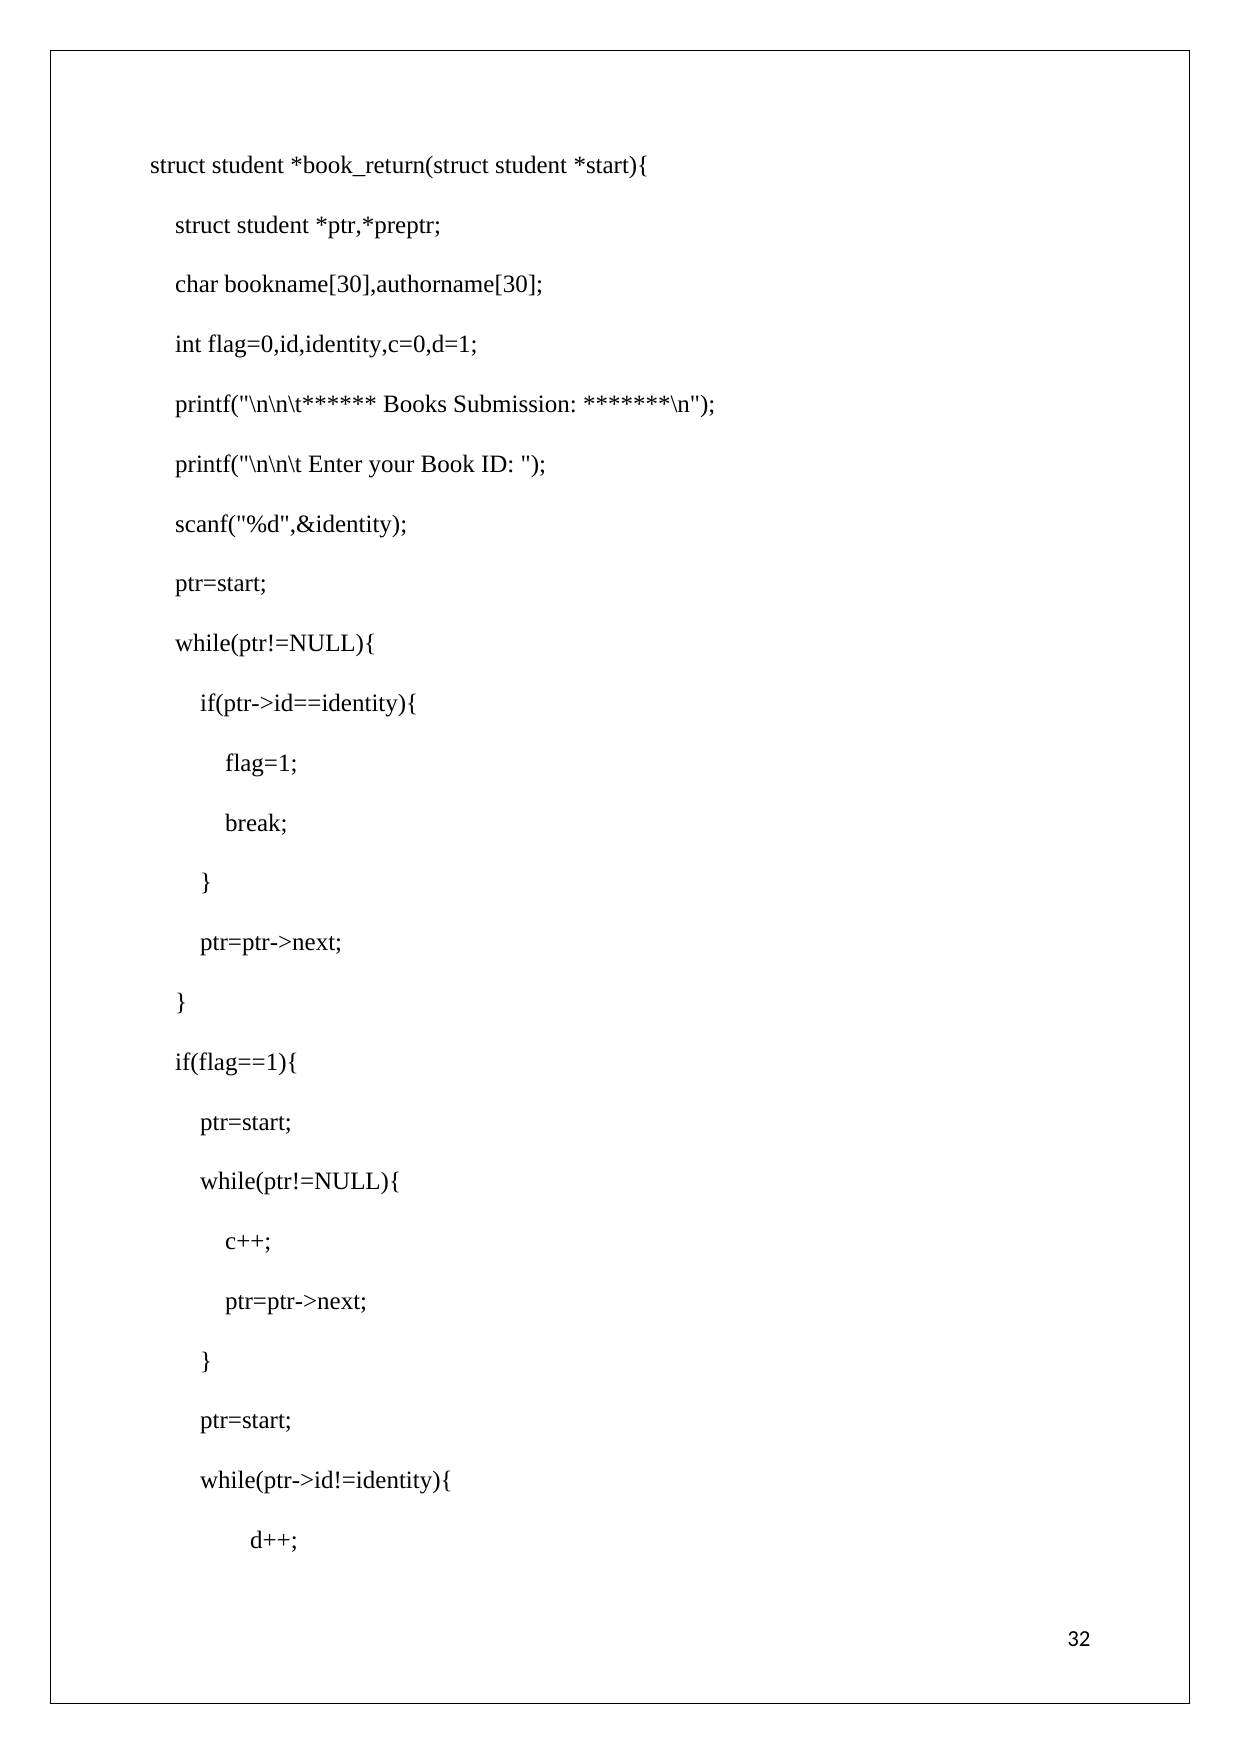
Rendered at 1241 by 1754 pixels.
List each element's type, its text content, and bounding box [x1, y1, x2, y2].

text break; [150, 808, 1090, 836]
text struct student *ptr,*preptr; [150, 210, 1090, 238]
text while(ptr!=NULL){ [150, 1166, 1090, 1195]
text while(ptr->id!=identity){ [150, 1465, 1090, 1494]
text flag=1; [150, 748, 1090, 777]
text if(ptr->id==identity){ [150, 688, 1090, 717]
text ptr=ptr->next; [150, 1286, 1090, 1315]
text int flag=0,id,identity,c=0,d=1; [150, 329, 1090, 358]
text d++; [150, 1525, 1090, 1554]
text c++; [150, 1226, 1090, 1255]
text printf("\n\n\t Enter your Book ID: "); [150, 449, 1090, 478]
text ptr=ptr->next; [150, 927, 1090, 956]
text printf("\n\n\t****** Books Submission: *******\n"); [150, 389, 1090, 418]
text while(ptr!=NULL){ [150, 628, 1090, 657]
text } [150, 1346, 1090, 1374]
text ptr=start; [150, 568, 1090, 597]
text } [150, 987, 1090, 1016]
text } [150, 867, 1090, 896]
text ptr=start; [150, 1107, 1090, 1135]
text struct student *book_return(struct student *start){ [150, 150, 1090, 179]
text if(flag==1){ [150, 1047, 1090, 1076]
text ptr=start; [150, 1406, 1090, 1434]
text scanf("%d",&identity); [150, 509, 1090, 537]
text char bookname[30],authorname[30]; [150, 269, 1090, 298]
